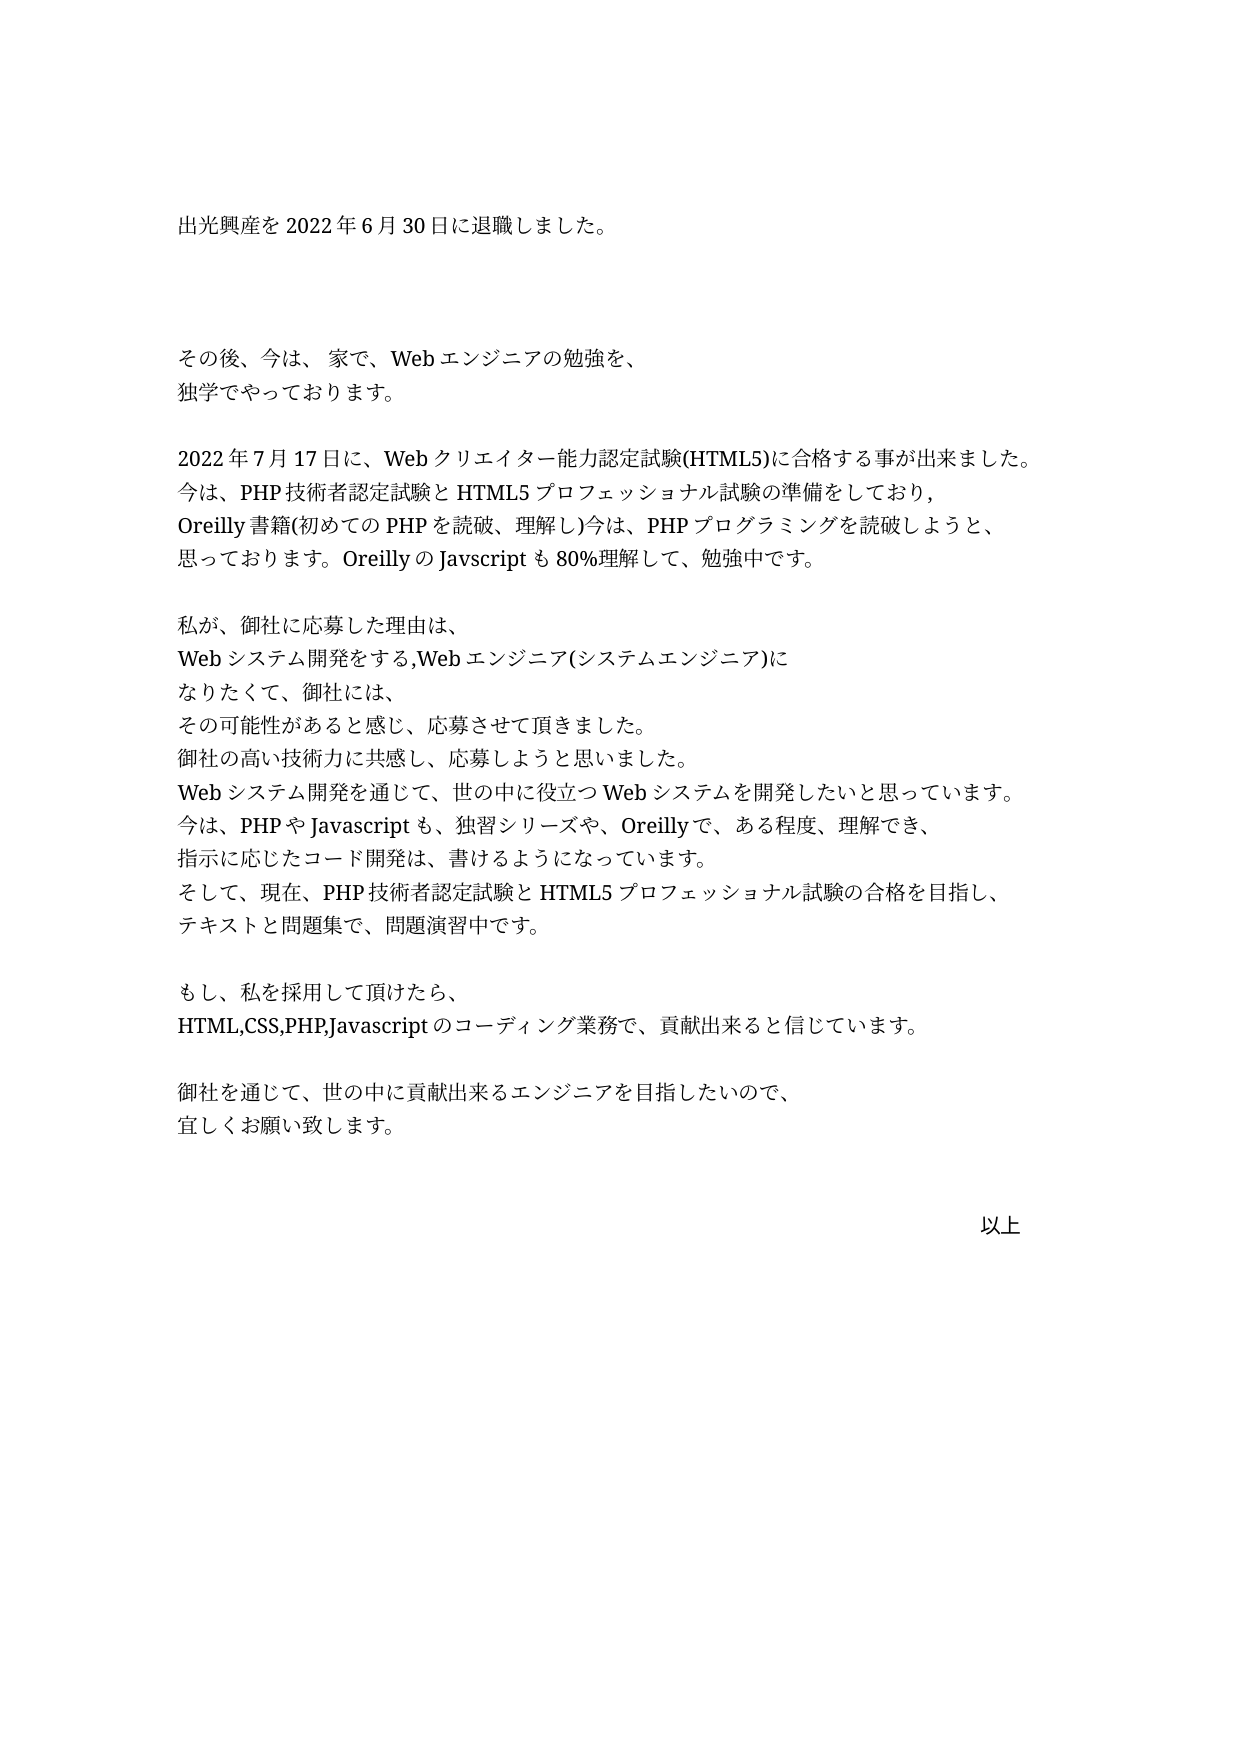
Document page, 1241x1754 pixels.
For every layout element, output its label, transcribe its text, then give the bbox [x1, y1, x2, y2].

text 指示に応じたコード開発は、書けるようになっています。 [177, 840, 1021, 873]
text 今は、PHPやJavascriptも、独習シリーズや、Oreillyで、ある程度、理解でき、 [177, 807, 1021, 840]
text もし、私を採用して頂けたら、 [177, 973, 1021, 1007]
text 今は、PHP技術者認定試験とHTML5プロフェッショナル試験の準備をしており, [177, 473, 1063, 507]
text Oreilly書籍(初めてのPHPを読破、理解し)今は、PHPプログラミングを読破しようと、 [177, 507, 1063, 540]
text Webシステム開発をする,Webエンジニア(システムエンジニア)に [177, 640, 1021, 673]
text なりたくて、御社には、 [177, 673, 1021, 707]
text HTML,CSS,PHP,Javascriptのコーディング業務で、貢献出来ると信じています。 [177, 1007, 1021, 1040]
text テキストと問題集で、問題演習中です。 [177, 907, 1021, 940]
text 独学でやっております。 [177, 373, 1063, 407]
text 出光興産を2022年6月30日に退職しました。 [177, 207, 1063, 240]
text その可能性があると感じ、応募させて頂きました。 [177, 707, 1021, 740]
text 思っております。OreillyのJavscriptも80%理解して、勉強中です。 [177, 540, 1063, 573]
text 以上 [177, 1207, 1021, 1240]
text そして、現在、PHP技術者認定試験とHTML5プロフェッショナル試験の合格を目指し、 [177, 873, 1021, 907]
text 私が、御社に応募した理由は、 [177, 607, 1021, 640]
text 宜しくお願い致します。 [177, 1107, 1021, 1140]
text Webシステム開発を通じて、世の中に役立つWebシステムを開発したいと思っています。 [177, 773, 1021, 807]
text 2022年7月17日に、Webクリエイター能力認定試験(HTML5)に合格する事が出来ました。 [177, 440, 1063, 473]
text その後、今は、 家で、Webエンジニアの勉強を、 [177, 340, 1063, 373]
text 御社の高い技術力に共感し、応募しようと思いました。 [177, 740, 1021, 773]
text 御社を通じて、世の中に貢献出来るエンジニアを目指したいので、 [177, 1073, 1021, 1107]
